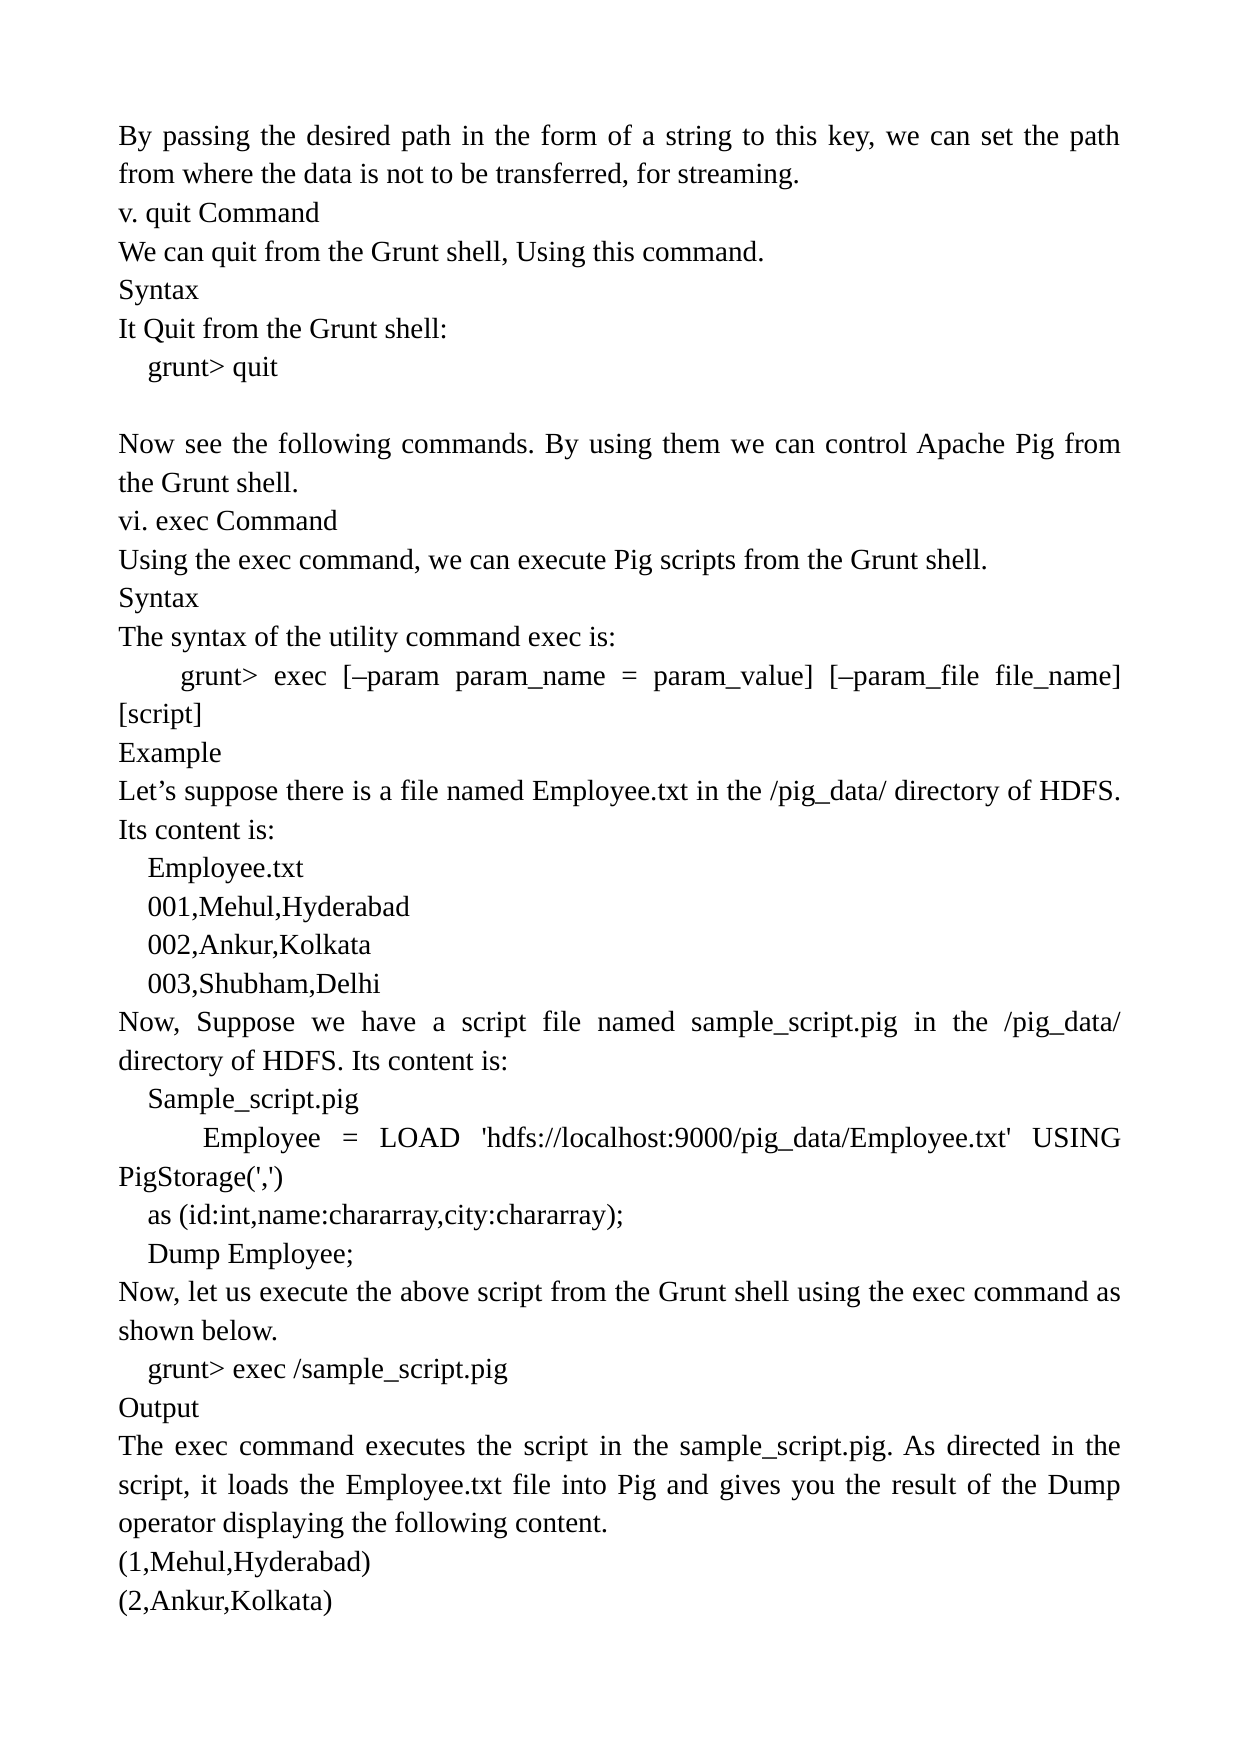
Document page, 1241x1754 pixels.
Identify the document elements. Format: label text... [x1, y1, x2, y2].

text Using the exec command, we can execute Pig scripts from the Grunt shell. [118, 542, 1122, 576]
text It Quit from the Grunt shell: [118, 311, 1122, 344]
text The syntax of the utility command exec is: [118, 619, 1122, 653]
text 001,Mehul,Hyderabad [118, 889, 1122, 922]
text Dump Employee; [118, 1236, 1122, 1269]
text Employee = LOAD 'hdfs://localhost:9000/pig_data/Employee.txt' USING PigStorage(',') [118, 1120, 1122, 1192]
text Now, Suppose we have a script file named sample_script.pig in the /pig_data/ directory of HDFS. Its content is: [118, 1004, 1122, 1077]
text Employee.txt [118, 850, 1122, 884]
text We can quit from the Grunt shell, Using this command. [118, 234, 1122, 267]
text Example [118, 735, 1122, 768]
text Syntax [118, 272, 1122, 306]
text Now, let us execute the above script from the Grunt shell using the exec command as shown below. [118, 1274, 1122, 1346]
text Syntax [118, 581, 1122, 614]
text Let’s suppose there is a file named Employee.txt in the /pig_data/ directory of HDFS. Its content is: [118, 773, 1122, 845]
text Now see the following commands. By using them we can control Apache Pig from the Grunt shell. [118, 426, 1122, 498]
text Sample_script.pig [118, 1082, 1122, 1115]
text (1,Mehul,Hyderabad) [118, 1544, 1122, 1578]
text grunt> exec /sample_script.pig [118, 1351, 1122, 1385]
text grunt> exec [–param param_name = param_value] [–param_file file_name] [script] [118, 658, 1122, 730]
text grunt> quit [118, 349, 1122, 383]
text By passing the desired path in the form of a string to this key, we can set the path from where the data is not to be transferred, for streaming. [118, 118, 1122, 190]
text as (id:int,name:chararray,city:chararray); [118, 1197, 1122, 1231]
text 003,Shubham,Delhi [118, 966, 1122, 999]
text Output [118, 1390, 1122, 1423]
text v. quit Command [118, 195, 1122, 229]
text vi. exec Command [118, 503, 1122, 537]
text (2,Ankur,Kolkata) [118, 1583, 1122, 1616]
text The exec command executes the script in the sample_script.pig. As directed in the script, it loads the Employee.txt file into Pig and gives you the result of the Dump operator displaying the following content. [118, 1428, 1122, 1539]
text 002,Ankur,Kolkata [118, 927, 1122, 961]
